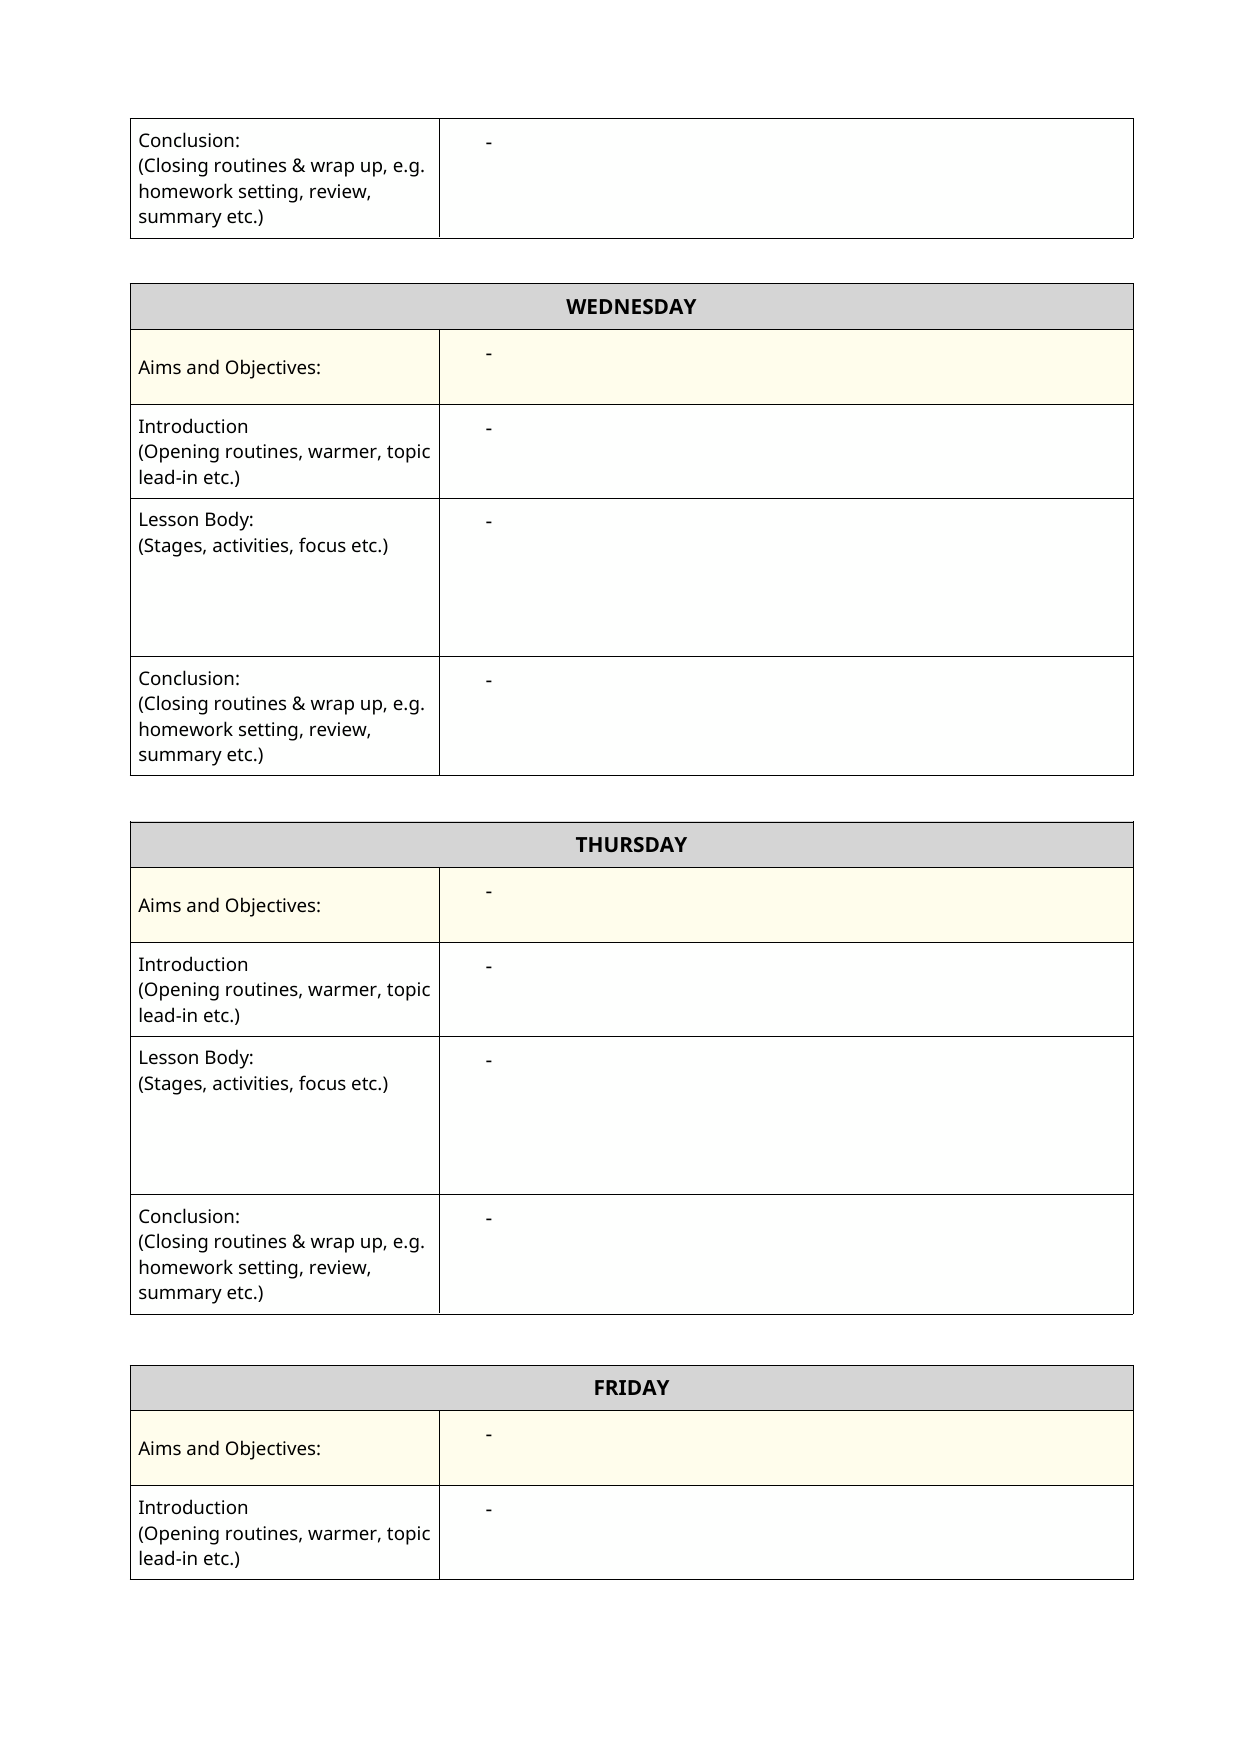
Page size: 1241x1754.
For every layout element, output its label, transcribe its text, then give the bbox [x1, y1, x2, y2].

table_cell [440, 657, 1133, 775]
table_cell Aims and Objectives: [131, 1411, 439, 1485]
table_cell [440, 330, 1133, 404]
table_cell Conclusion: (Closing routines & wrap up, e.g. homework setting, review, summary etc.) [131, 657, 439, 775]
table_cell [440, 1037, 1133, 1194]
table_cell [440, 1411, 1133, 1485]
table_cell [440, 868, 1133, 942]
table_cell Introduction (Opening routines, warmer, topic lead-in etc.) [131, 943, 439, 1036]
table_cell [131, 405, 439, 498]
table_cell [440, 1195, 1133, 1313]
table_cell [440, 119, 1133, 237]
table_cell Conclusion: (Closing routines & wrap up, e.g. homework setting, review, summary etc.) [131, 119, 439, 237]
table_cell Introduction (Opening routines, warmer, topic lead-in etc.) [131, 1486, 439, 1579]
table_cell Aims and Objectives: [131, 868, 439, 942]
table_cell [440, 943, 1133, 1036]
table_cell [440, 499, 1133, 656]
table_cell Lesson Body: (Stages, activities, focus etc.) [131, 499, 439, 656]
table_cell [440, 405, 1133, 498]
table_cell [131, 1195, 439, 1313]
table_header THURSDAY [131, 823, 1133, 867]
table_cell Aims and Objectives: [131, 330, 439, 404]
table_cell [440, 1486, 1133, 1579]
table_header FRIDAY [131, 1366, 1133, 1410]
table_cell Lesson Body: (Stages, activities, focus etc.) [131, 1037, 439, 1194]
table_header WEDNESDAY [131, 284, 1133, 329]
